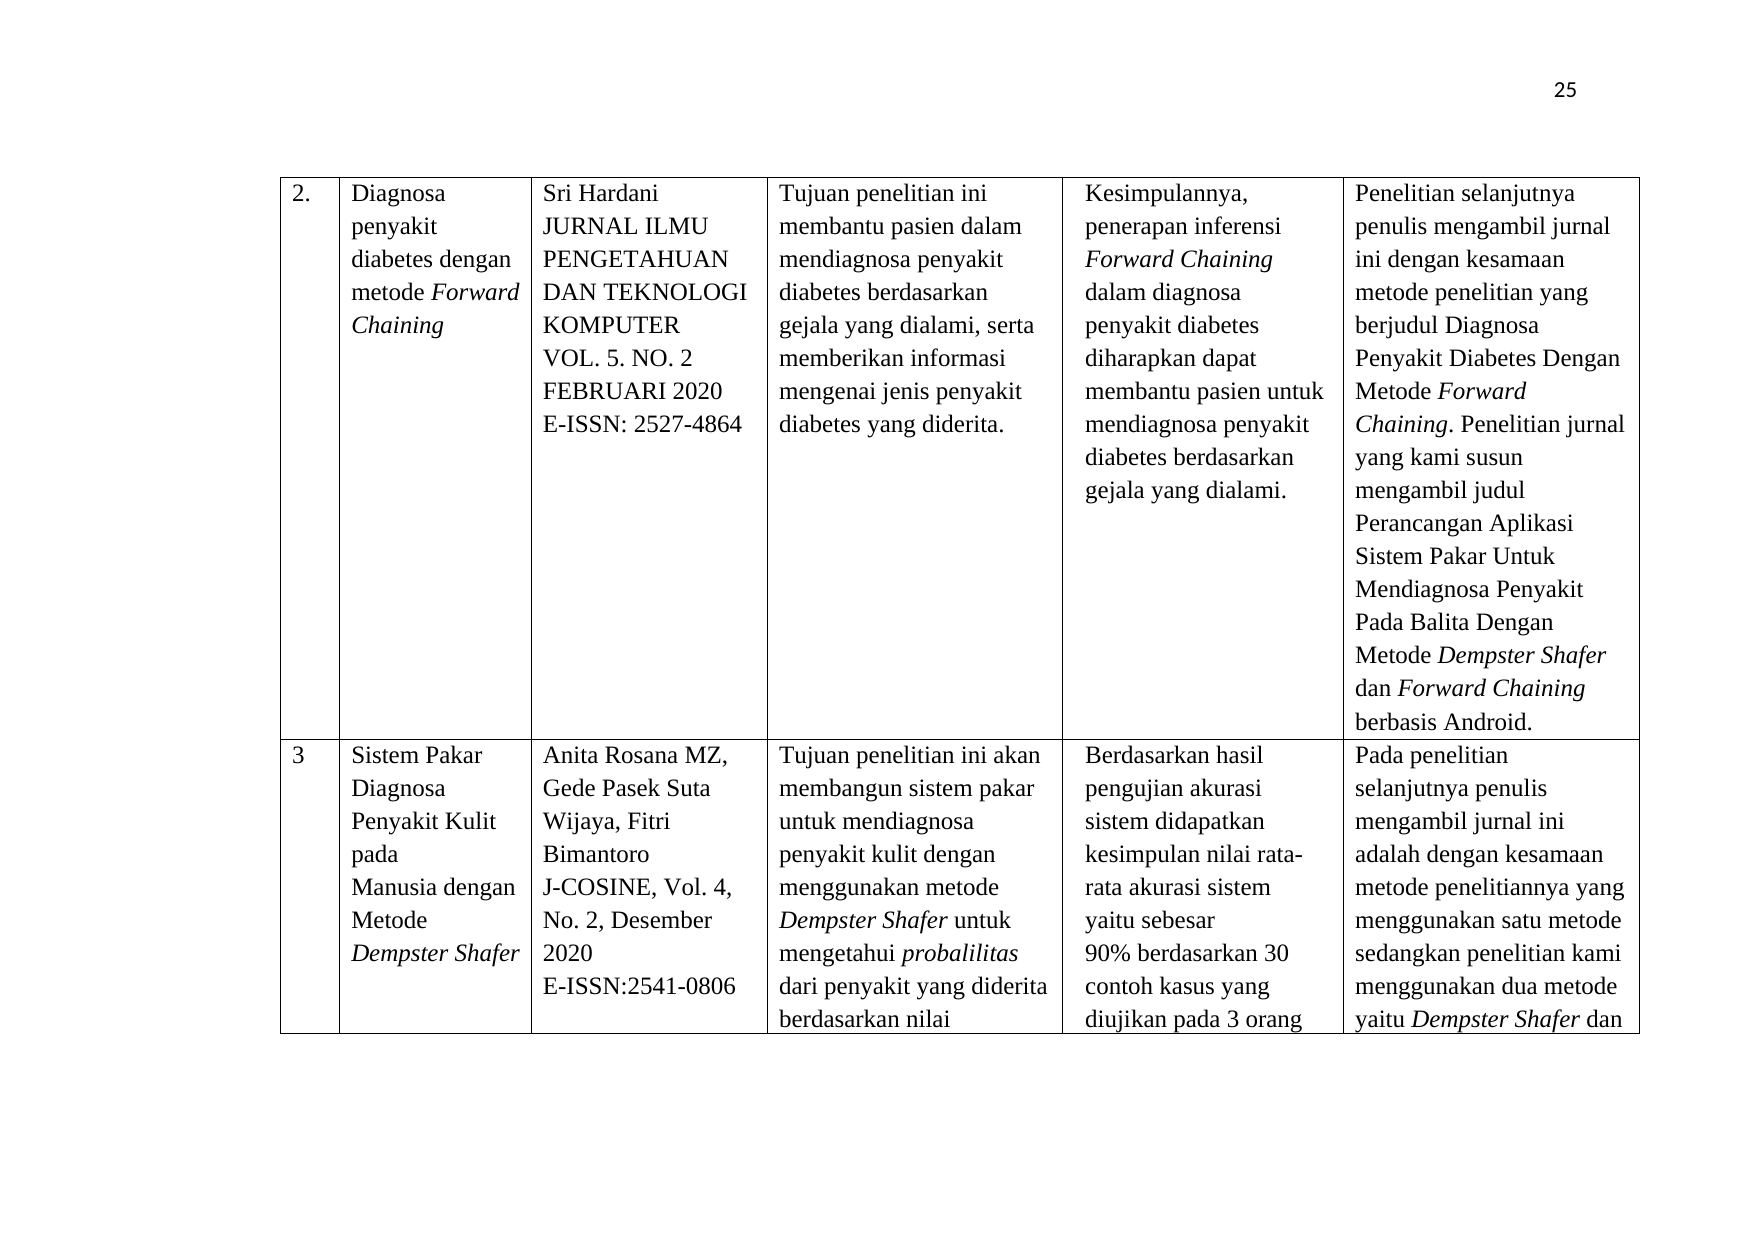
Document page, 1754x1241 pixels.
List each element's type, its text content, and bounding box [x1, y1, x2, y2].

table_cell Tujuan penelitian ini membantu pasien dalam mendiagnosa penyakit diabetes berdasarkan gejala yang dialami, serta memberikan informasi mengenai jenis penyakit diabetes yang diderita. [768, 178, 1062, 739]
table_cell Kesimpulannya, penerapan inferensi Forward Chaining dalam diagnosa penyakit diabetes diharapkan dapat membantu pasien untuk mendiagnosa penyakit diabetes berdasarkan gejala yang dialami. [1063, 178, 1343, 739]
table_cell 3 [281, 740, 339, 1033]
table_cell Diagnosa penyakit diabetes dengan metode Forward Chaining [340, 178, 531, 739]
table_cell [1063, 740, 1343, 1033]
table_cell Sri Hardani JURNAL ILMU PENGETAHUAN DAN TEKNOLOGI KOMPUTER VOL. 5. NO. 2 FEBRUARI 2020 E-ISSN: 2527-4864 [532, 178, 767, 739]
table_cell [1344, 740, 1639, 1033]
table_cell Penelitian selanjutnya penulis mengambil jurnal ini dengan kesamaan metode penelitian yang berjudul Diagnosa Penyakit Diabetes Dengan Metode Forward Chaining. Penelitian jurnal yang kami susun mengambil judul Perancangan Aplikasi Sistem Pakar Untuk Mendiagnosa Penyakit Pada Balita Dengan Metode Dempster Shafer dan Forward Chaining berbasis Android. [1344, 178, 1639, 739]
table_cell 2. [281, 178, 339, 739]
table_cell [532, 740, 767, 1033]
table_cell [768, 740, 1062, 1033]
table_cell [340, 740, 531, 1033]
